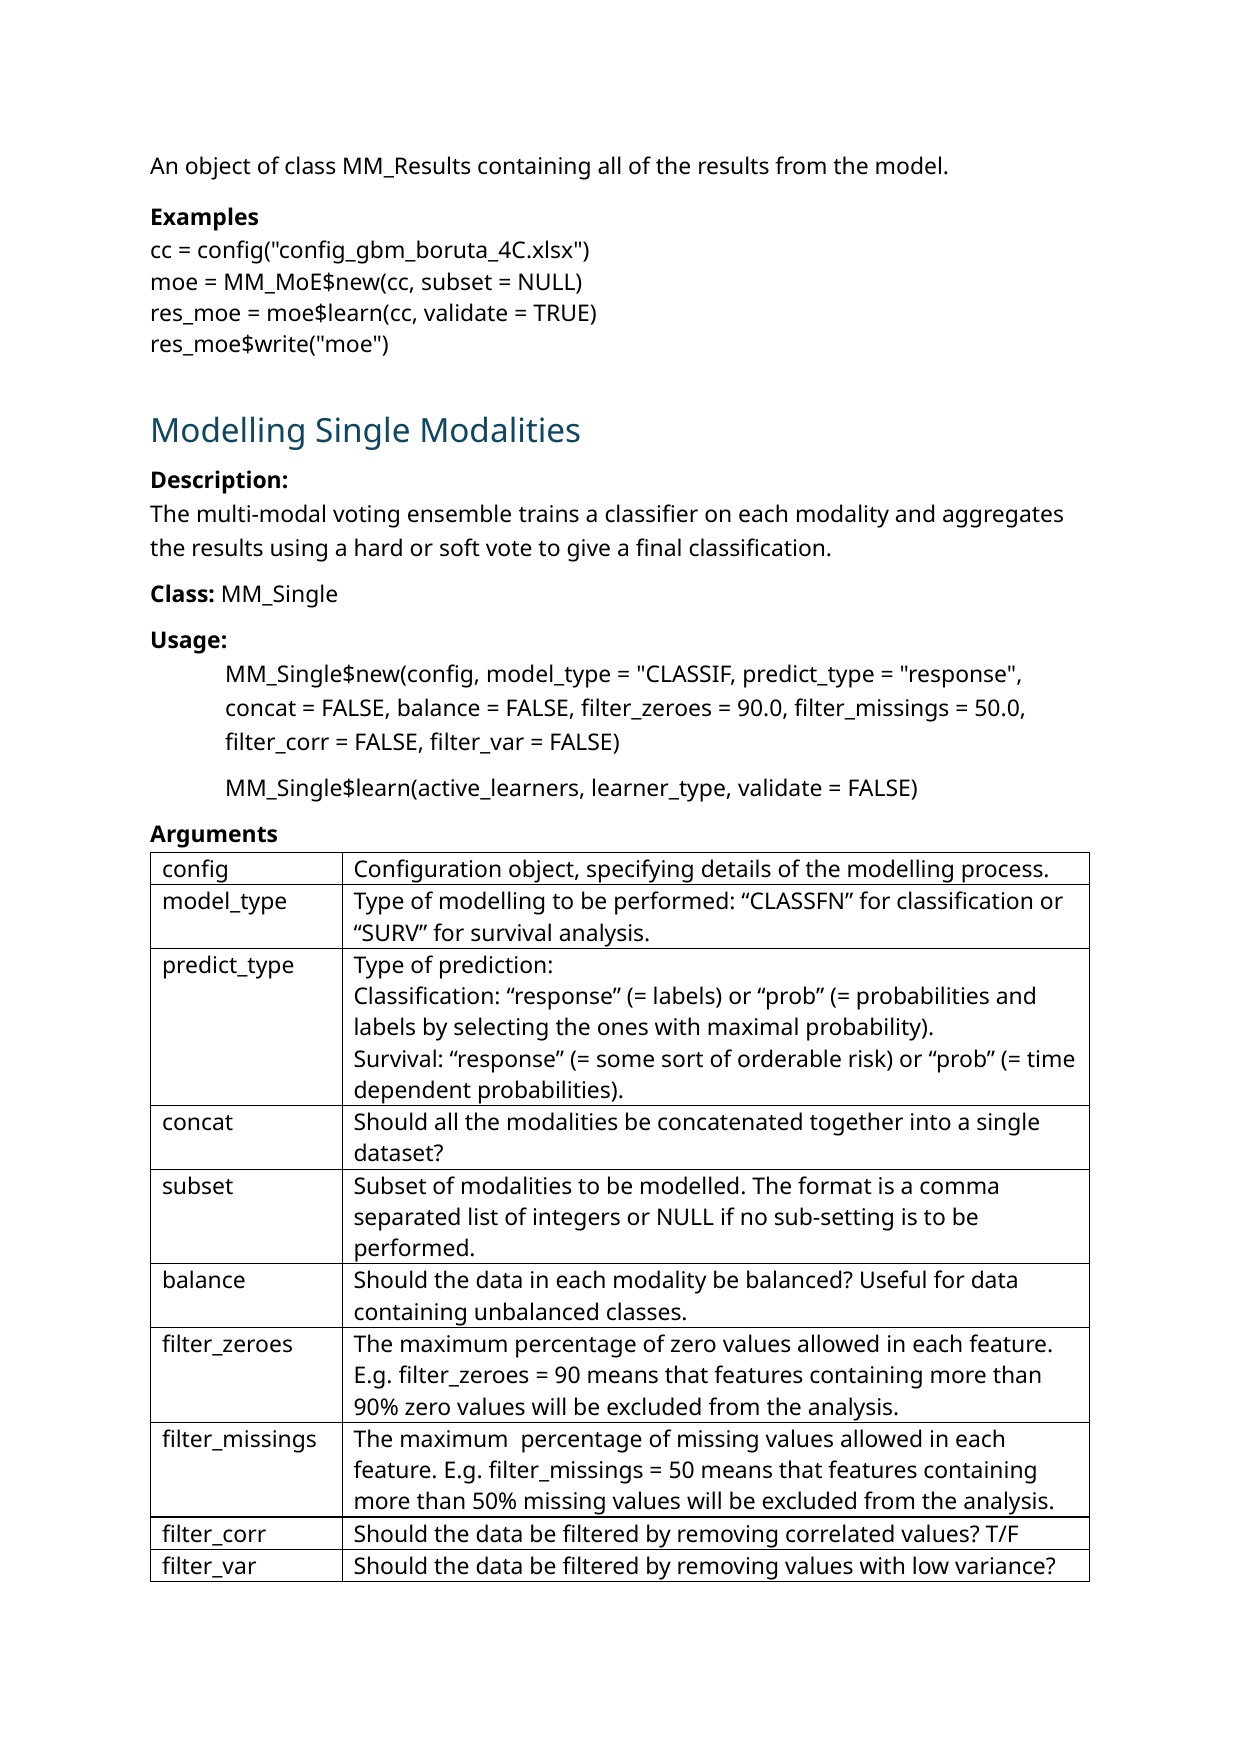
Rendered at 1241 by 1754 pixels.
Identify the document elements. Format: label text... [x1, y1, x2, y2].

text res_moe$write("moe") [150, 328, 1090, 359]
table_cell predict_type [151, 949, 342, 1105]
text The multi-modal voting ensemble trains a classifier on each modality and aggregates the results using a hard or soft vote to give a final classification. [150, 498, 1090, 563]
text res_moe = moe$learn(cc, validate = TRUE) [150, 297, 1090, 328]
table_cell filter_missings [151, 1423, 342, 1516]
table_cell Should the data be filtered by removing correlated values? T/F [343, 1518, 1089, 1549]
table_cell Should all the modalities be concatenated together into a single dataset? [343, 1106, 1089, 1168]
text MM_Single$new(config, model_type = "CLASSIF, predict_type = "response", concat = FALSE, balance = FALSE, filter_zeroes = 90.0, filter_missings = 50.0, filter_corr = FALSE, filter_var = FALSE) [225, 658, 1090, 757]
table_cell Subset of modalities to be modelled. The format is a comma separated list of integers or NULL if no sub-setting is to be performed. [343, 1170, 1089, 1263]
table_cell Type of prediction: Classification: “response” (= labels) or “prob” (= probabilities and labels by selecting the ones with maximal probability). Survival: “response” (= some sort of orderable risk) or “prob” (= time dependent probabilities). [343, 949, 1089, 1105]
table_cell filter_var [151, 1550, 342, 1581]
table_cell Should the data in each modality be balanced? Useful for data containing unbalanced classes. [343, 1264, 1089, 1327]
text moe = MM_MoE$new(cc, subset = NULL) [150, 265, 1090, 297]
table_cell concat [151, 1106, 342, 1168]
table_header Configuration object, specifying details of the modelling process. [343, 853, 1089, 884]
text Description: [150, 464, 1090, 496]
text Arguments [150, 818, 1090, 849]
text MM_Single$learn(active_learners, learner_type, validate = FALSE) [225, 772, 1090, 803]
table_cell subset [151, 1170, 342, 1263]
text Class: MM_Single [150, 578, 1090, 609]
table_cell The maximum percentage of zero values allowed in each feature. E.g. filter_zeroes = 90 means that features containing more than 90% zero values will be excluded from the analysis. [343, 1328, 1089, 1422]
table_cell Type of modelling to be performed: “CLASSFN” for classification or “SURV” for survival analysis. [343, 885, 1089, 948]
text Usage: [150, 624, 1090, 656]
subtitle Modelling Single Modalities [150, 407, 1090, 452]
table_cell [343, 1550, 1089, 1581]
table_cell balance [151, 1264, 342, 1327]
text cc = config("config_gbm_boruta_4C.xlsx") [150, 234, 1090, 265]
table_cell filter_zeroes [151, 1328, 342, 1422]
table_cell filter_corr [151, 1518, 342, 1549]
table_cell The maximum percentage of missing values allowed in each feature. E.g. filter_missings = 50 means that features containing more than 50% missing values will be excluded from the analysis. [343, 1423, 1089, 1516]
table_cell model_type [151, 885, 342, 948]
table_header config [151, 853, 342, 884]
text An object of class MM_Results containing all of the results from the model. [150, 150, 1090, 181]
text Examples [150, 200, 1090, 232]
